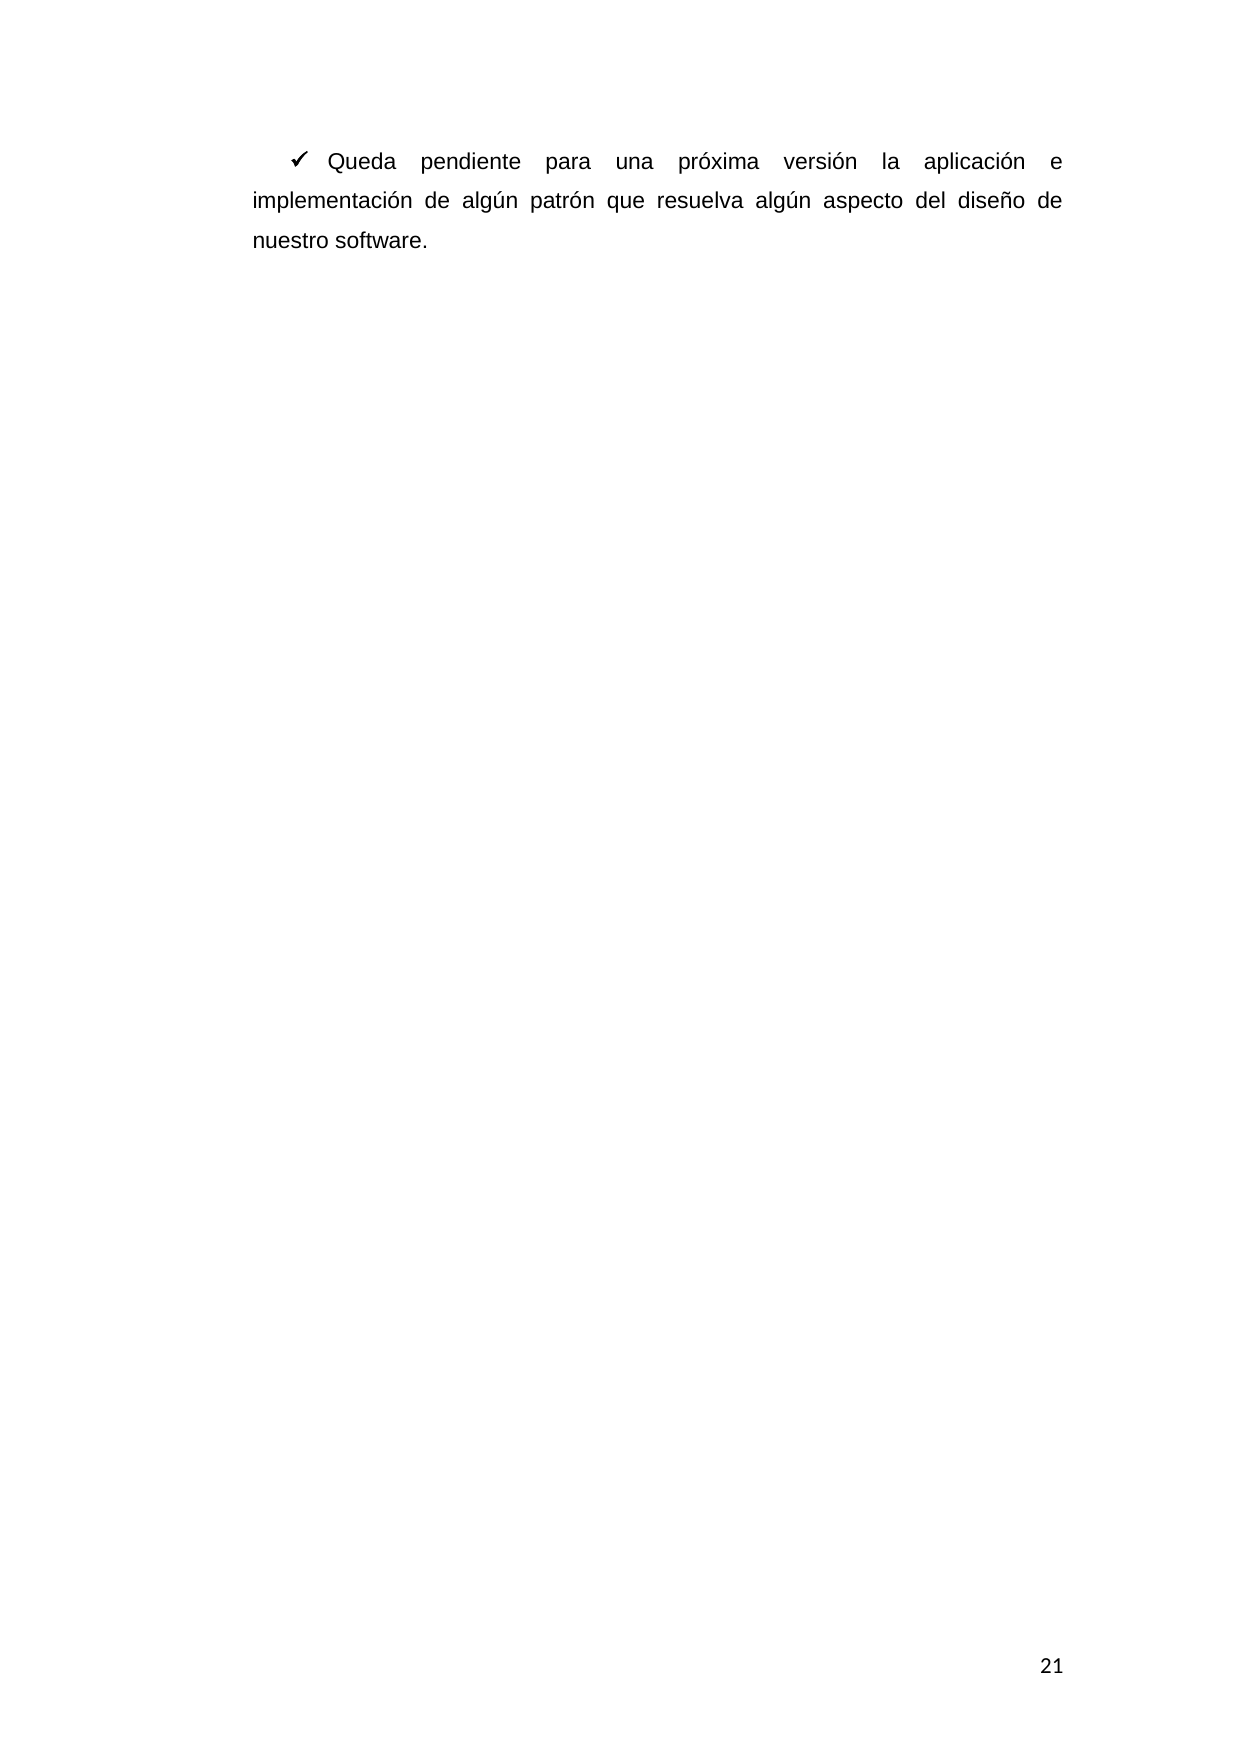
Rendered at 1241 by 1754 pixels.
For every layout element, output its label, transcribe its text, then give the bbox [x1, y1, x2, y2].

list Queda pendiente para una próxima versión la aplicación e implementación de algún patrón que resuelva algún aspecto del diseño de nuestro software. [252, 148, 1063, 253]
